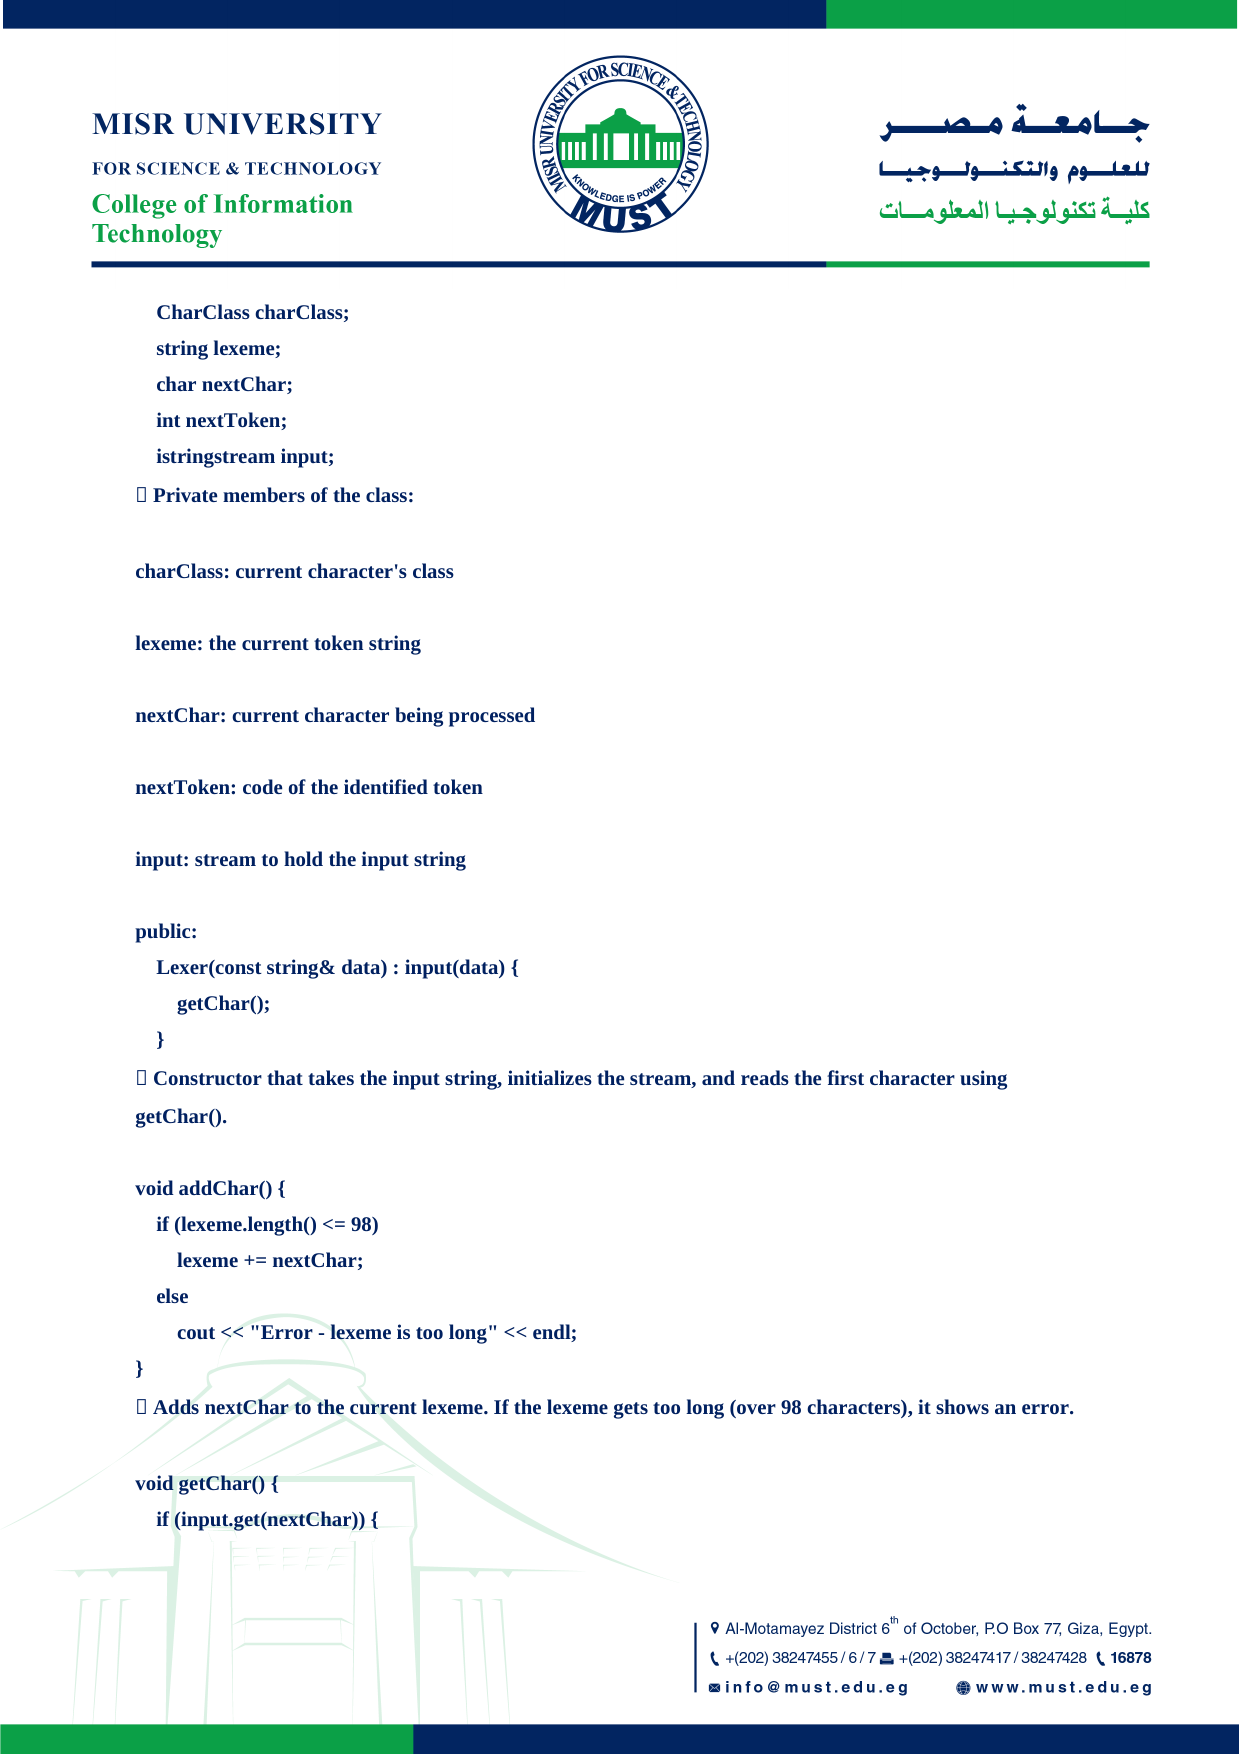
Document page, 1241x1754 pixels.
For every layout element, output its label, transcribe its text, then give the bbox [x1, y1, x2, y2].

text lexeme: the current token string [135, 631, 1090, 655]
text 🔹 Constructor that takes the input string, initializes the stream, and reads the first character using getChar(). [135, 1063, 1090, 1128]
text CharClass charClass; [135, 300, 1090, 324]
picture [3, 0, 1238, 289]
text Lexer(const string& data) : input(data) { [135, 955, 1090, 979]
text 🔹 Private members of the class: [135, 480, 1090, 509]
text istringstream input; [135, 444, 1090, 468]
text char nextChar; [135, 372, 1090, 396]
text int nextToken; [135, 408, 1090, 432]
text nextChar: current character being processed [135, 703, 1090, 727]
text getChar(); [135, 991, 1090, 1015]
text } [135, 1027, 1090, 1051]
text void getChar() { [135, 1471, 1090, 1495]
text lexeme += nextChar; [135, 1248, 1090, 1272]
text if (lexeme.length() <= 98) [135, 1212, 1090, 1236]
picture [0, 1235, 1239, 1754]
text public: [135, 919, 1090, 943]
text } [135, 1356, 1090, 1380]
text 🔹 Adds nextChar to the current lexeme. If the lexeme gets too long (over 98 characters), it shows an error. [135, 1392, 1090, 1421]
text cout << "Error - lexeme is too long" << endl; [135, 1320, 1090, 1344]
text else [135, 1284, 1090, 1308]
text string lexeme; [135, 336, 1090, 360]
text void addChar() { [135, 1176, 1090, 1200]
text charClass: current character's class [135, 559, 1090, 583]
text nextToken: code of the identified token [135, 775, 1090, 799]
text if (input.get(nextChar)) { [135, 1507, 1090, 1531]
text input: stream to hold the input string [135, 847, 1090, 871]
